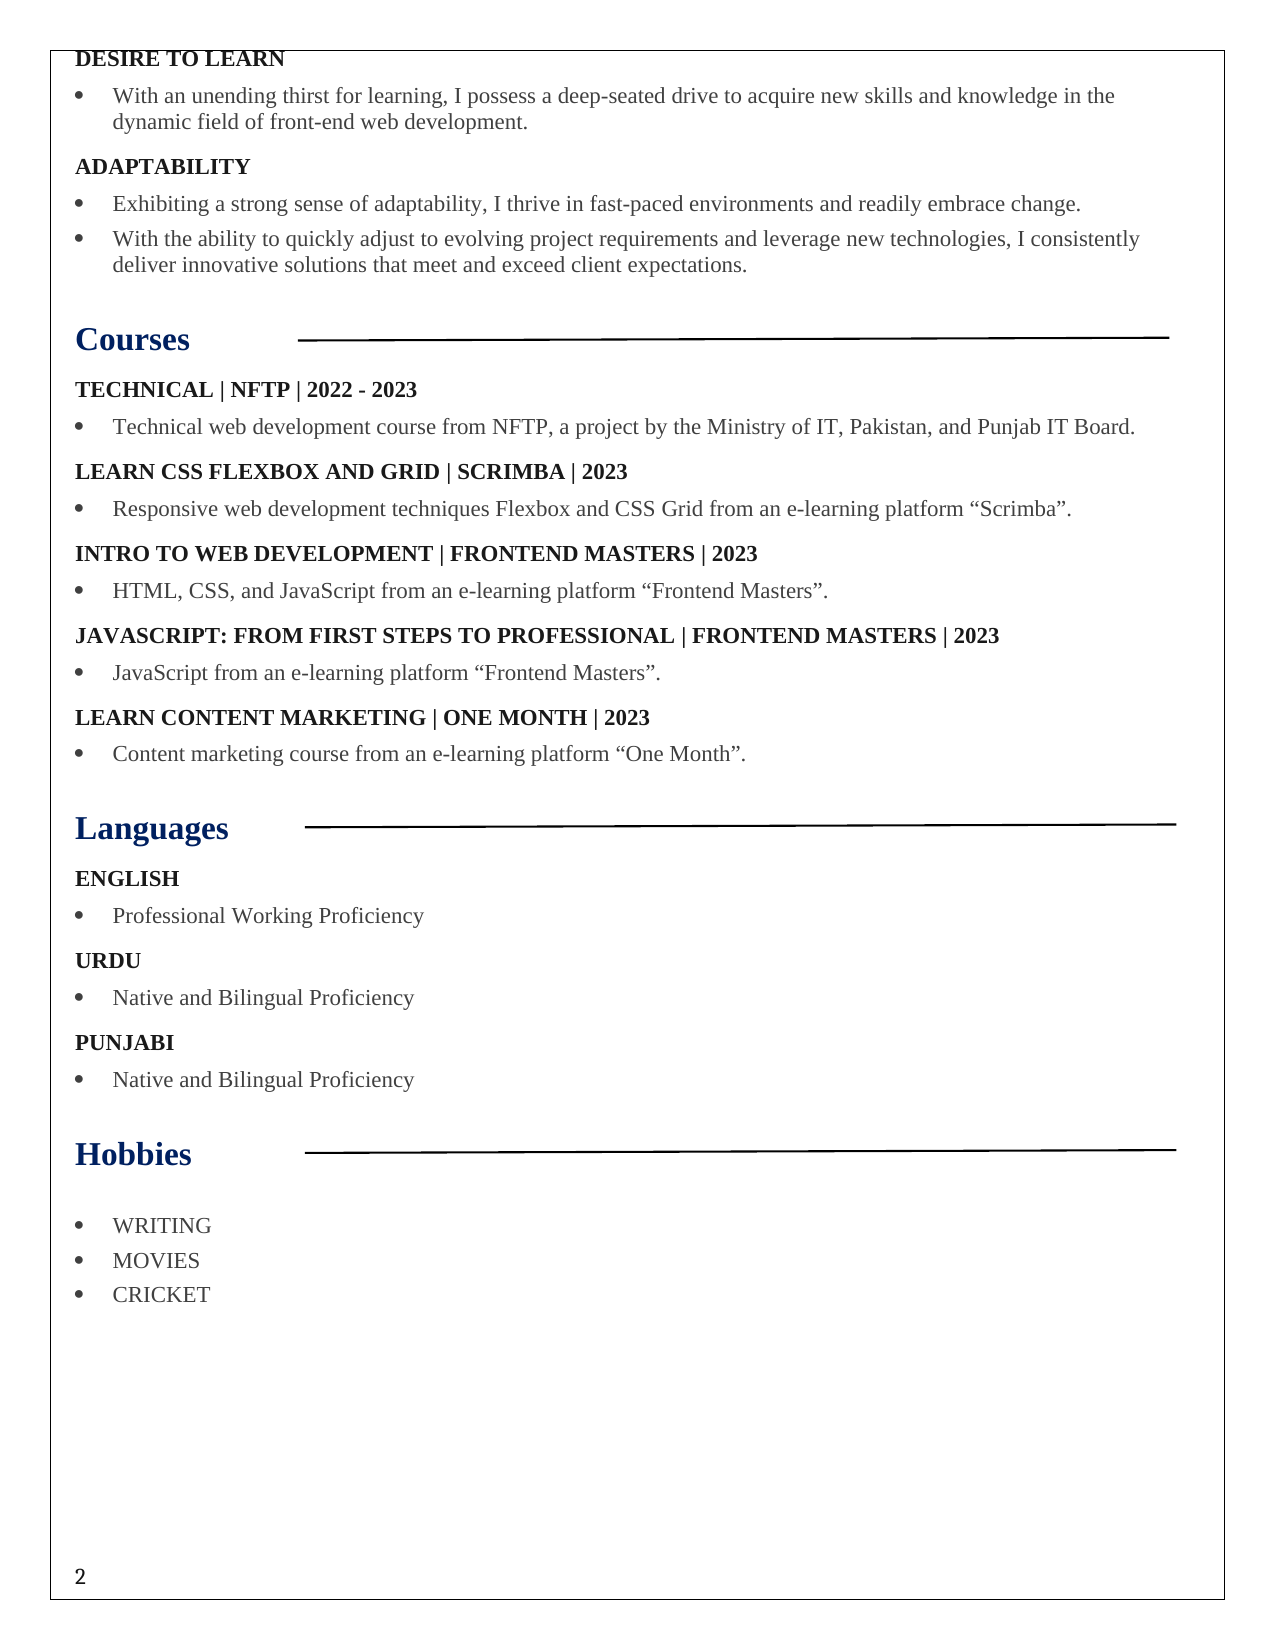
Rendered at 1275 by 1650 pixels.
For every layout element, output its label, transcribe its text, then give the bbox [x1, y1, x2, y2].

subtitle punjabi [75, 1029, 1200, 1056]
list HTML, CSS, and JavaScript from an e-learning platform “Frontend Masters”. [75, 577, 1200, 603]
list Exhibiting a strong sense of adaptability, I thrive in fast-paced environments and readily embrace change. [75, 190, 1200, 216]
list Technical web development course from NFTP, a project by the Ministry of IT, Pakistan, and Punjab IT Board. [75, 413, 1200, 439]
subtitle technical | nftp | 2022 - 2023 [75, 376, 1200, 402]
list JavaScript from an e-learning platform “Frontend Masters”. [75, 658, 1200, 685]
list Responsive web development techniques Flexbox and CSS Grid from an e-learning platform “Scrimba”. [75, 495, 1200, 521]
subtitle urdu [75, 947, 1200, 974]
subtitle English [75, 866, 1200, 892]
list Professional Working Proficiency [75, 902, 1200, 929]
subtitle learn css flexbox and grid | Scrimba | 2023 [75, 458, 1200, 484]
subtitle Desire to learn [75, 51, 1200, 71]
list With an unending thirst for learning, I possess a deep-seated drive to acquire new skills and knowledge in the dynamic field of front-end web development. [75, 82, 1200, 134]
subtitle Hobbies [75, 1134, 1200, 1172]
list WRITING [75, 1212, 1200, 1238]
subtitle learn content marketing | one month | 2023 [75, 704, 1200, 730]
subtitle adaptability [75, 153, 1200, 179]
list Native and Bilingual Proficiency [75, 984, 1200, 1011]
list With the ability to quickly adjust to evolving project requirements and leverage new technologies, I consistently deliver innovative solutions that meet and exceed client expectations. [75, 225, 1200, 277]
list CRICKET [75, 1282, 1200, 1308]
subtitle Languages [75, 808, 1200, 847]
subtitle Courses [75, 319, 1200, 357]
subtitle Intro to web development | frontend masters | 2023 [75, 540, 1200, 566]
subtitle javascript: from first steps to professional | frontend masters | 2023 [75, 622, 1200, 648]
list MOVIES [75, 1247, 1200, 1273]
list Native and Bilingual Proficiency [75, 1066, 1200, 1092]
list Content marketing course from an e-learning platform “One Month”. [75, 740, 1200, 767]
